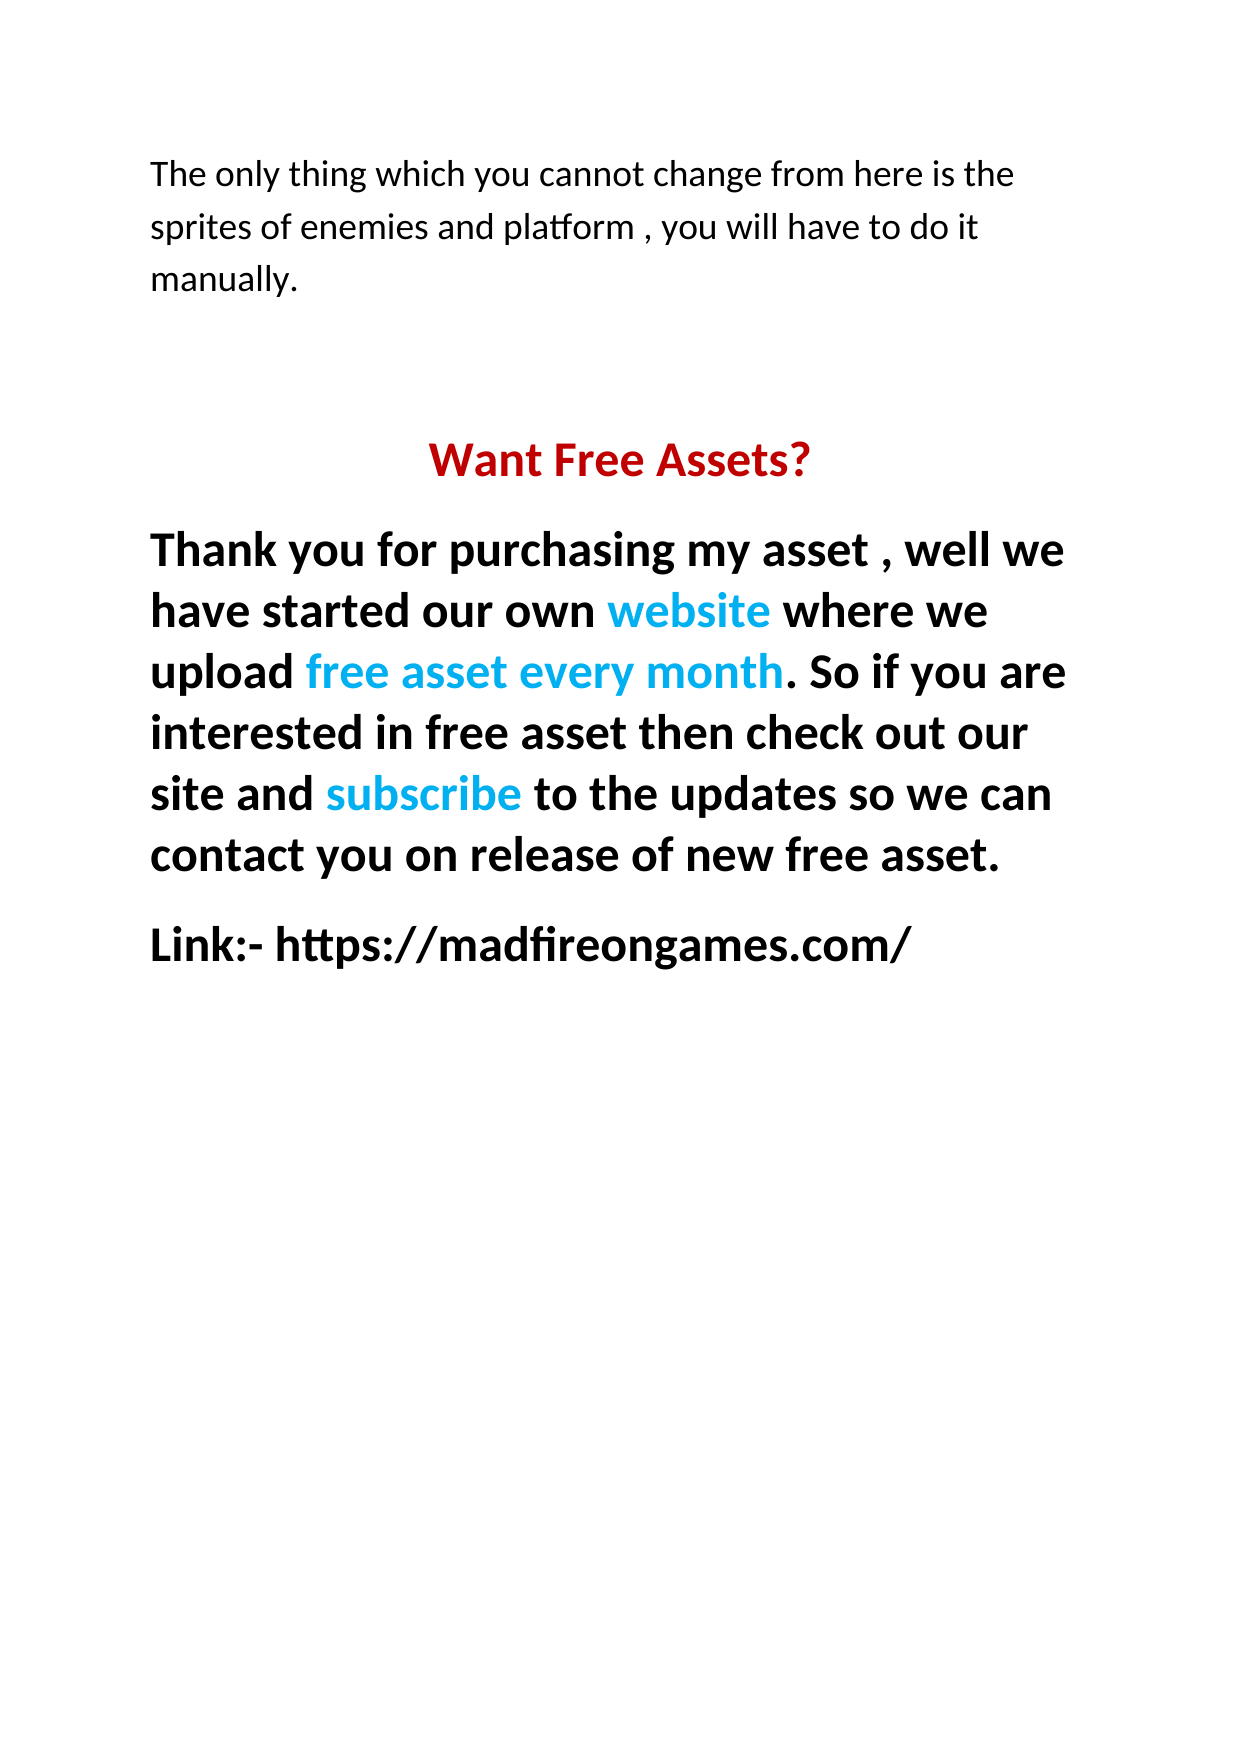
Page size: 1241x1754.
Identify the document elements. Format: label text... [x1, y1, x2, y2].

text Thank you for purchasing my asset , well we have started our own website where we upload free asset every month. So if you are interested in free asset then check out our site and subscribe to the updates so we can contact you on release of new free asset. [150, 518, 1090, 884]
text Link:- https://madfireongames.com/ [150, 913, 1090, 974]
text Want Free Assets? [150, 427, 1090, 488]
text The only thing which you cannot change from here is the sprites of enemies and platform , you will have to do it manually. [150, 150, 1090, 301]
